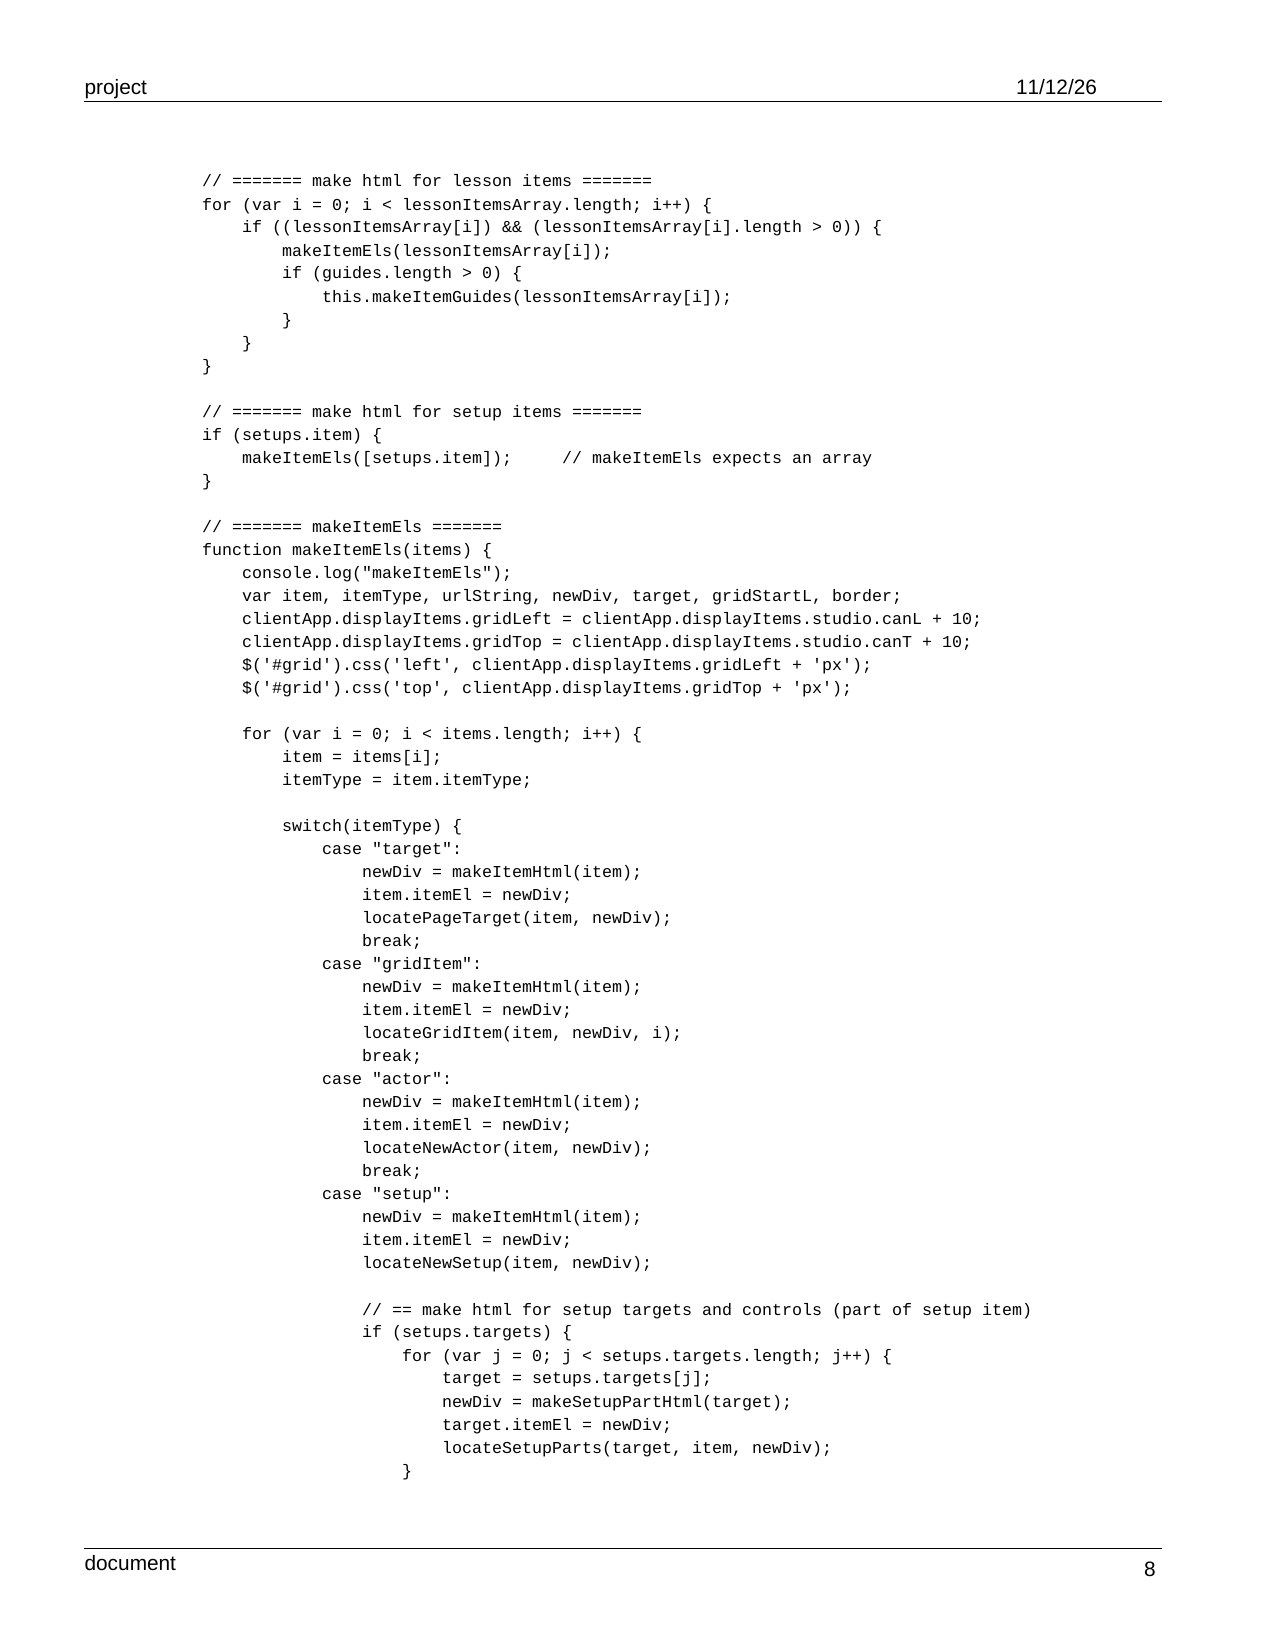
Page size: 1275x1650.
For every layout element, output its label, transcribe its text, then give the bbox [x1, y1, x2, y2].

text // == make html for setup targets and controls (part of setup item) [122, 1301, 1162, 1320]
text $('#grid').css('left', clientApp.displayItems.gridLeft + 'px'); [122, 656, 1162, 675]
text locateNewSetup(item, newDiv); [122, 1255, 1162, 1274]
text } [122, 472, 1162, 491]
text clientApp.displayItems.gridLeft = clientApp.displayItems.studio.canL + 10; [122, 610, 1162, 629]
text function makeItemEls(items) { [122, 541, 1162, 560]
text break; [122, 1163, 1162, 1182]
text newDiv = makeSetupPartHtml(target); [122, 1393, 1162, 1412]
text } [122, 1462, 1162, 1481]
text locatePageTarget(item, newDiv); [122, 910, 1162, 928]
text break; [122, 1048, 1162, 1067]
text } [122, 311, 1162, 330]
text case "actor": [122, 1071, 1162, 1090]
text } [122, 334, 1162, 353]
text locateGridItem(item, newDiv, i); [122, 1025, 1162, 1044]
text for (var i = 0; i < lessonItemsArray.length; i++) { [122, 196, 1162, 215]
text var item, itemType, urlString, newDiv, target, gridStartL, border; [122, 587, 1162, 606]
text item.itemEl = newDiv; [122, 1117, 1162, 1136]
text if (guides.length > 0) { [122, 265, 1162, 284]
text target.itemEl = newDiv; [122, 1416, 1162, 1435]
text break; [122, 933, 1162, 952]
text case "target": [122, 841, 1162, 859]
text item.itemEl = newDiv; [122, 1232, 1162, 1251]
text item.itemEl = newDiv; [122, 887, 1162, 906]
text case "gridItem": [122, 956, 1162, 974]
text console.log("makeItemEls"); [122, 564, 1162, 583]
text for (var i = 0; i < items.length; i++) { [122, 726, 1162, 744]
text newDiv = makeItemHtml(item); [122, 864, 1162, 882]
text locateNewActor(item, newDiv); [122, 1140, 1162, 1159]
text } [122, 357, 1162, 376]
text this.makeItemGuides(lessonItemsArray[i]); [122, 288, 1162, 307]
text newDiv = makeItemHtml(item); [122, 979, 1162, 998]
text item.itemEl = newDiv; [122, 1002, 1162, 1021]
text if ((lessonItemsArray[i]) && (lessonItemsArray[i].length > 0)) { [122, 219, 1162, 238]
text for (var j = 0; j < setups.targets.length; j++) { [122, 1347, 1162, 1366]
text newDiv = makeItemHtml(item); [122, 1094, 1162, 1113]
text locateSetupParts(target, item, newDiv); [122, 1439, 1162, 1458]
text // ======= make html for lesson items ======= [122, 173, 1162, 192]
text if (setups.targets) { [122, 1324, 1162, 1343]
text case "setup": [122, 1186, 1162, 1205]
text makeItemEls([setups.item]); // makeItemEls expects an array [122, 449, 1162, 468]
text newDiv = makeItemHtml(item); [122, 1209, 1162, 1228]
text makeItemEls(lessonItemsArray[i]); [122, 242, 1162, 261]
text // ======= make html for setup items ======= [122, 403, 1162, 422]
text $('#grid').css('top', clientApp.displayItems.gridTop + 'px'); [122, 679, 1162, 698]
text clientApp.displayItems.gridTop = clientApp.displayItems.studio.canT + 10; [122, 633, 1162, 652]
text target = setups.targets[j]; [122, 1370, 1162, 1389]
text if (setups.item) { [122, 426, 1162, 445]
text item = items[i]; [122, 748, 1162, 767]
text // ======= makeItemEls ======= [122, 518, 1162, 537]
text itemType = item.itemType; [122, 772, 1162, 790]
text switch(itemType) { [122, 818, 1162, 836]
